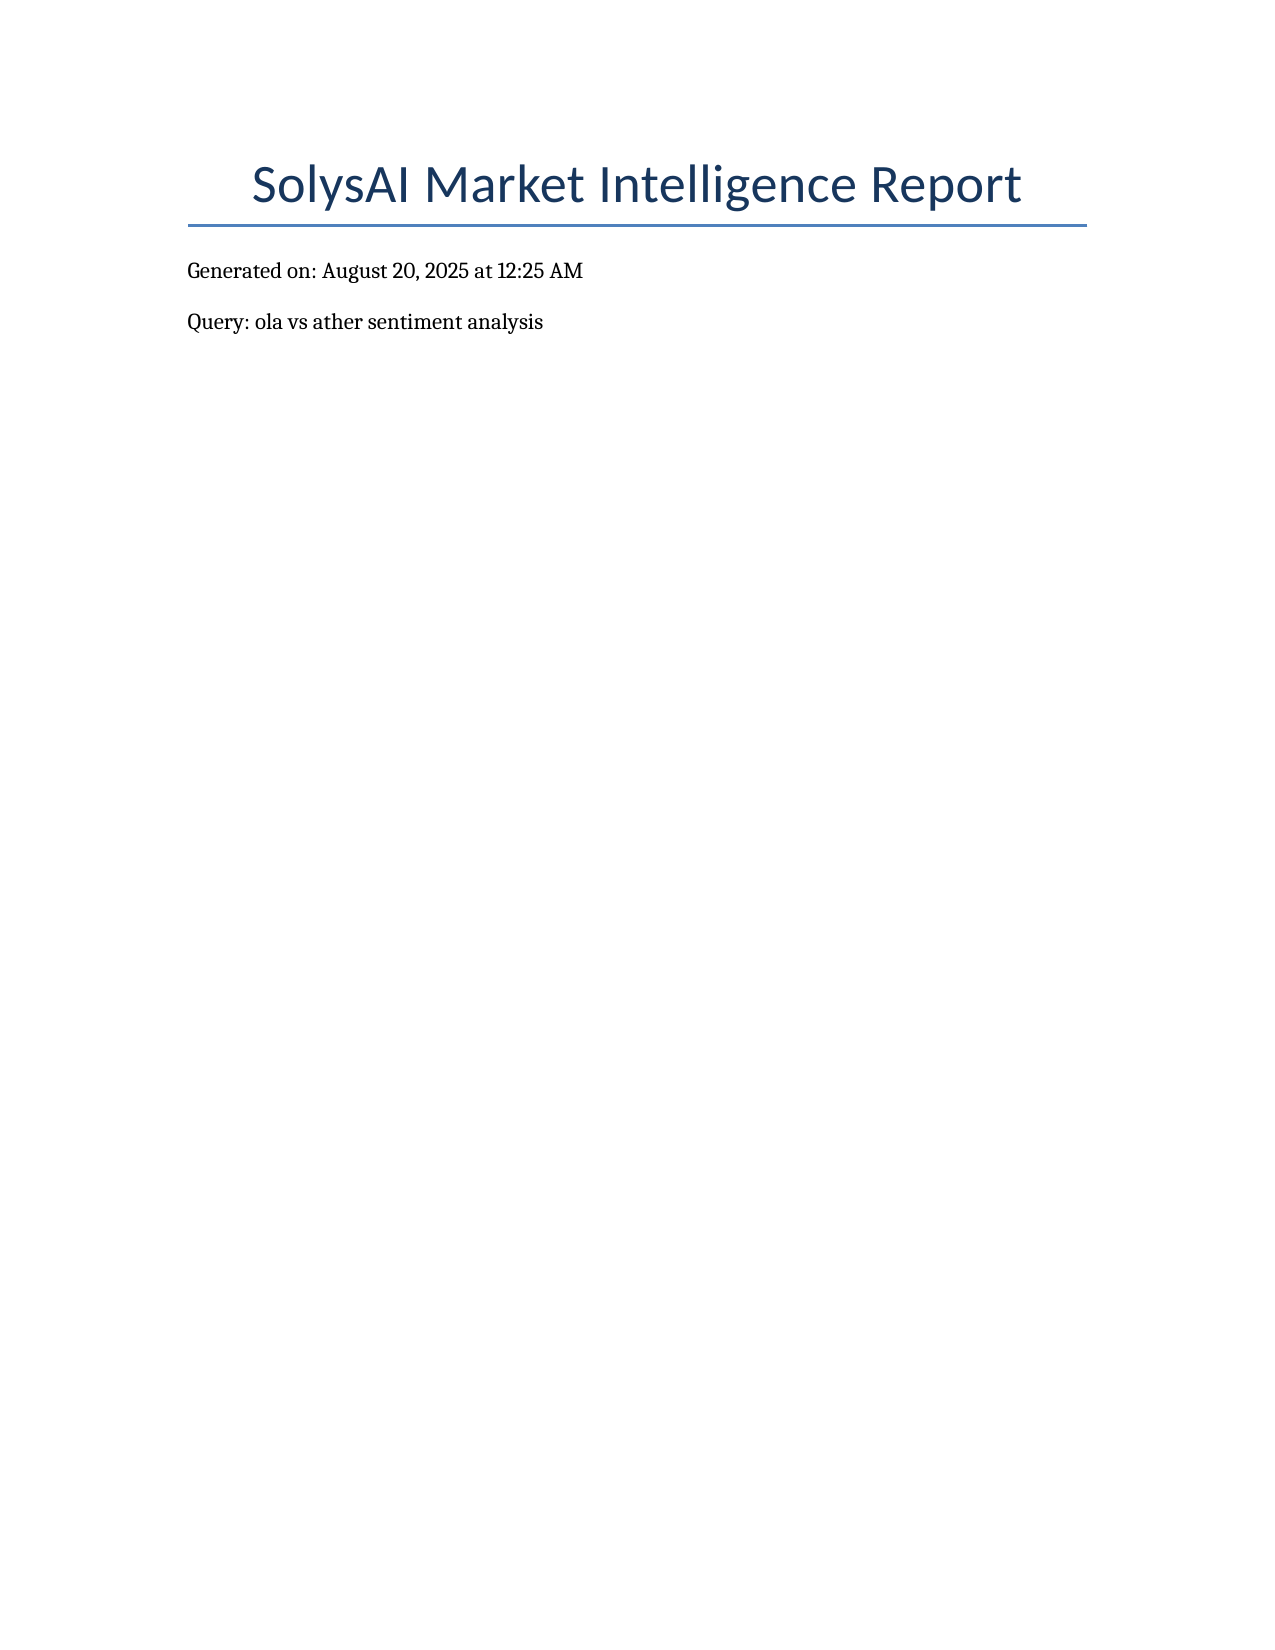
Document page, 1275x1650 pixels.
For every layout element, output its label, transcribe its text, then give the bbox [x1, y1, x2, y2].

text Generated on: August 20, 2025 at 12:25 AM [187, 258, 1087, 284]
text Query: ola vs ather sentiment analysis [187, 309, 1087, 335]
title SolysAI Market Intelligence Report [187, 150, 1087, 227]
